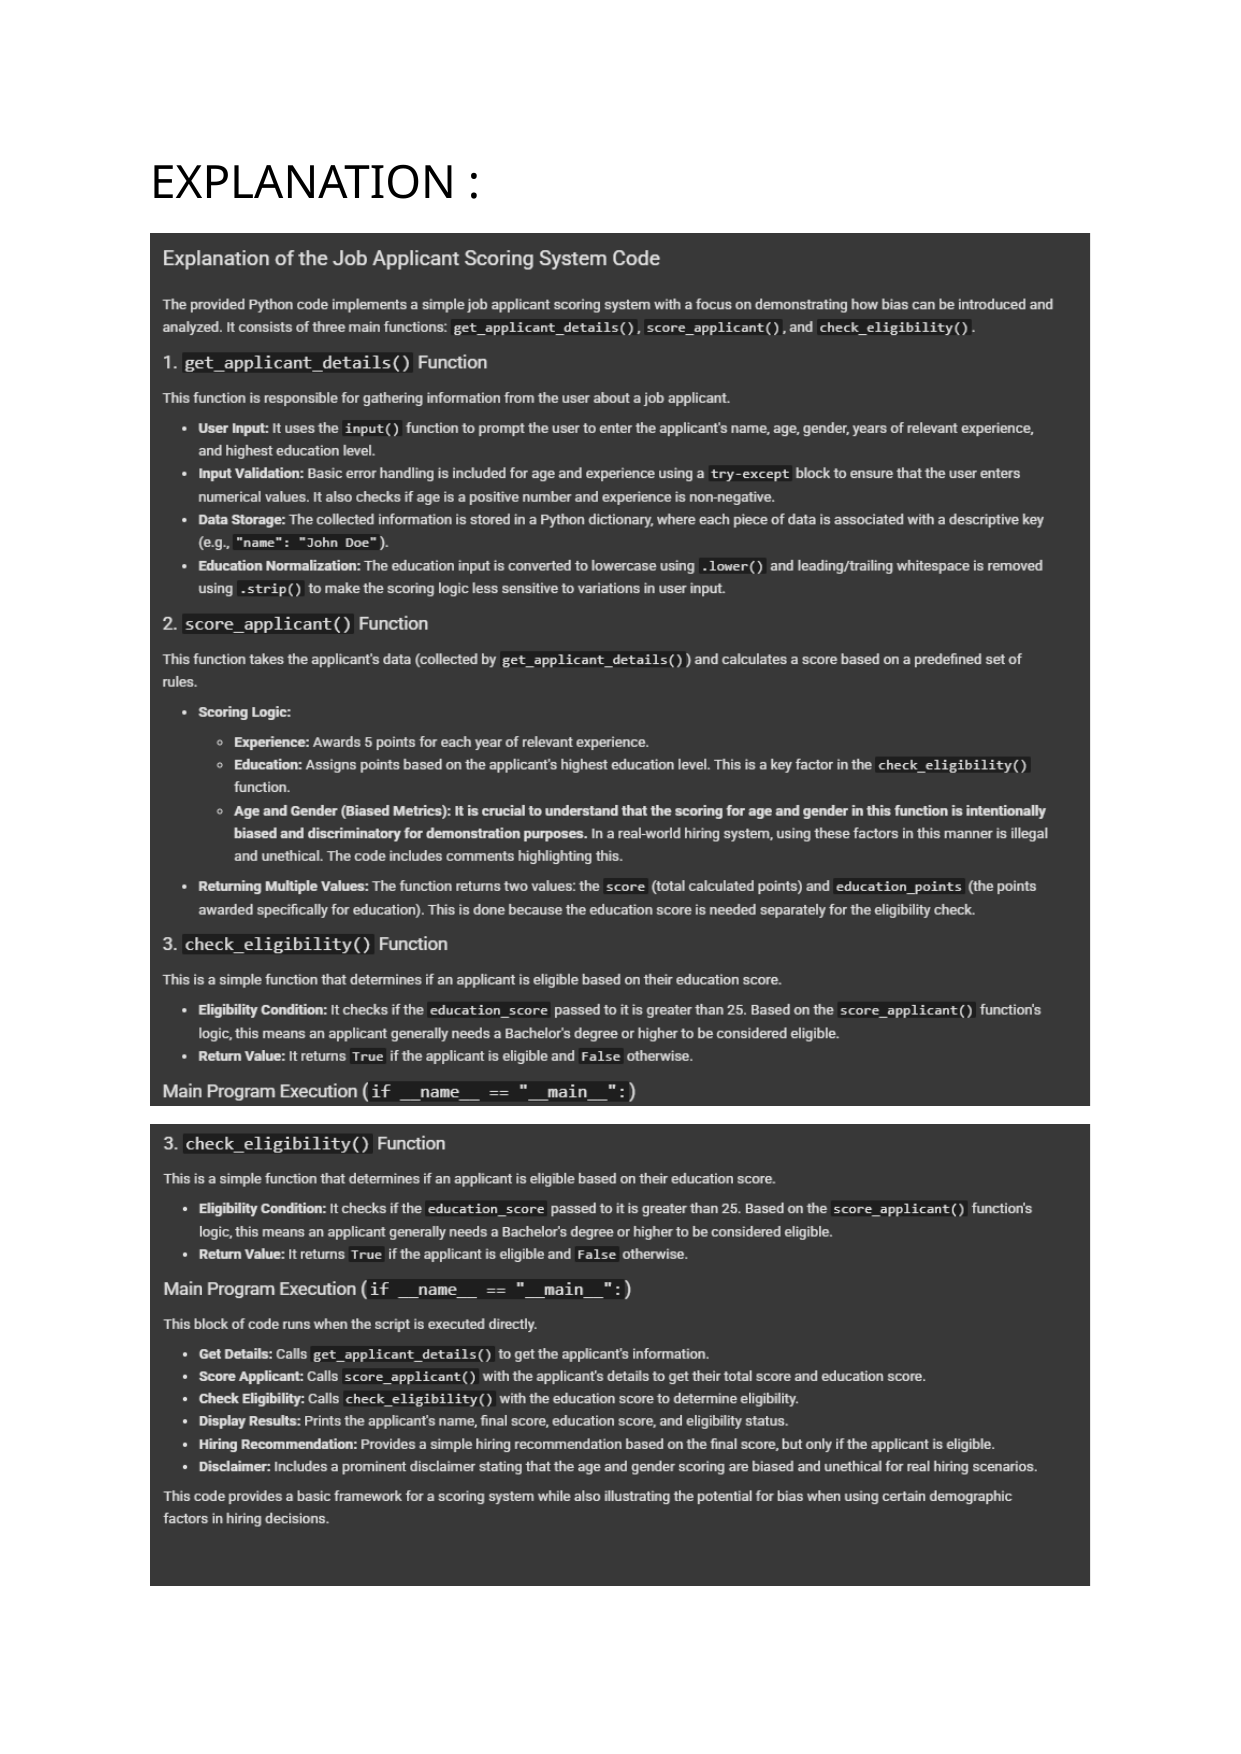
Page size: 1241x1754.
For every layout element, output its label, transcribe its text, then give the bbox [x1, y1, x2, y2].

picture [150, 233, 1091, 1106]
text EXPLANATION : [150, 150, 1090, 212]
picture [150, 1124, 1091, 1586]
